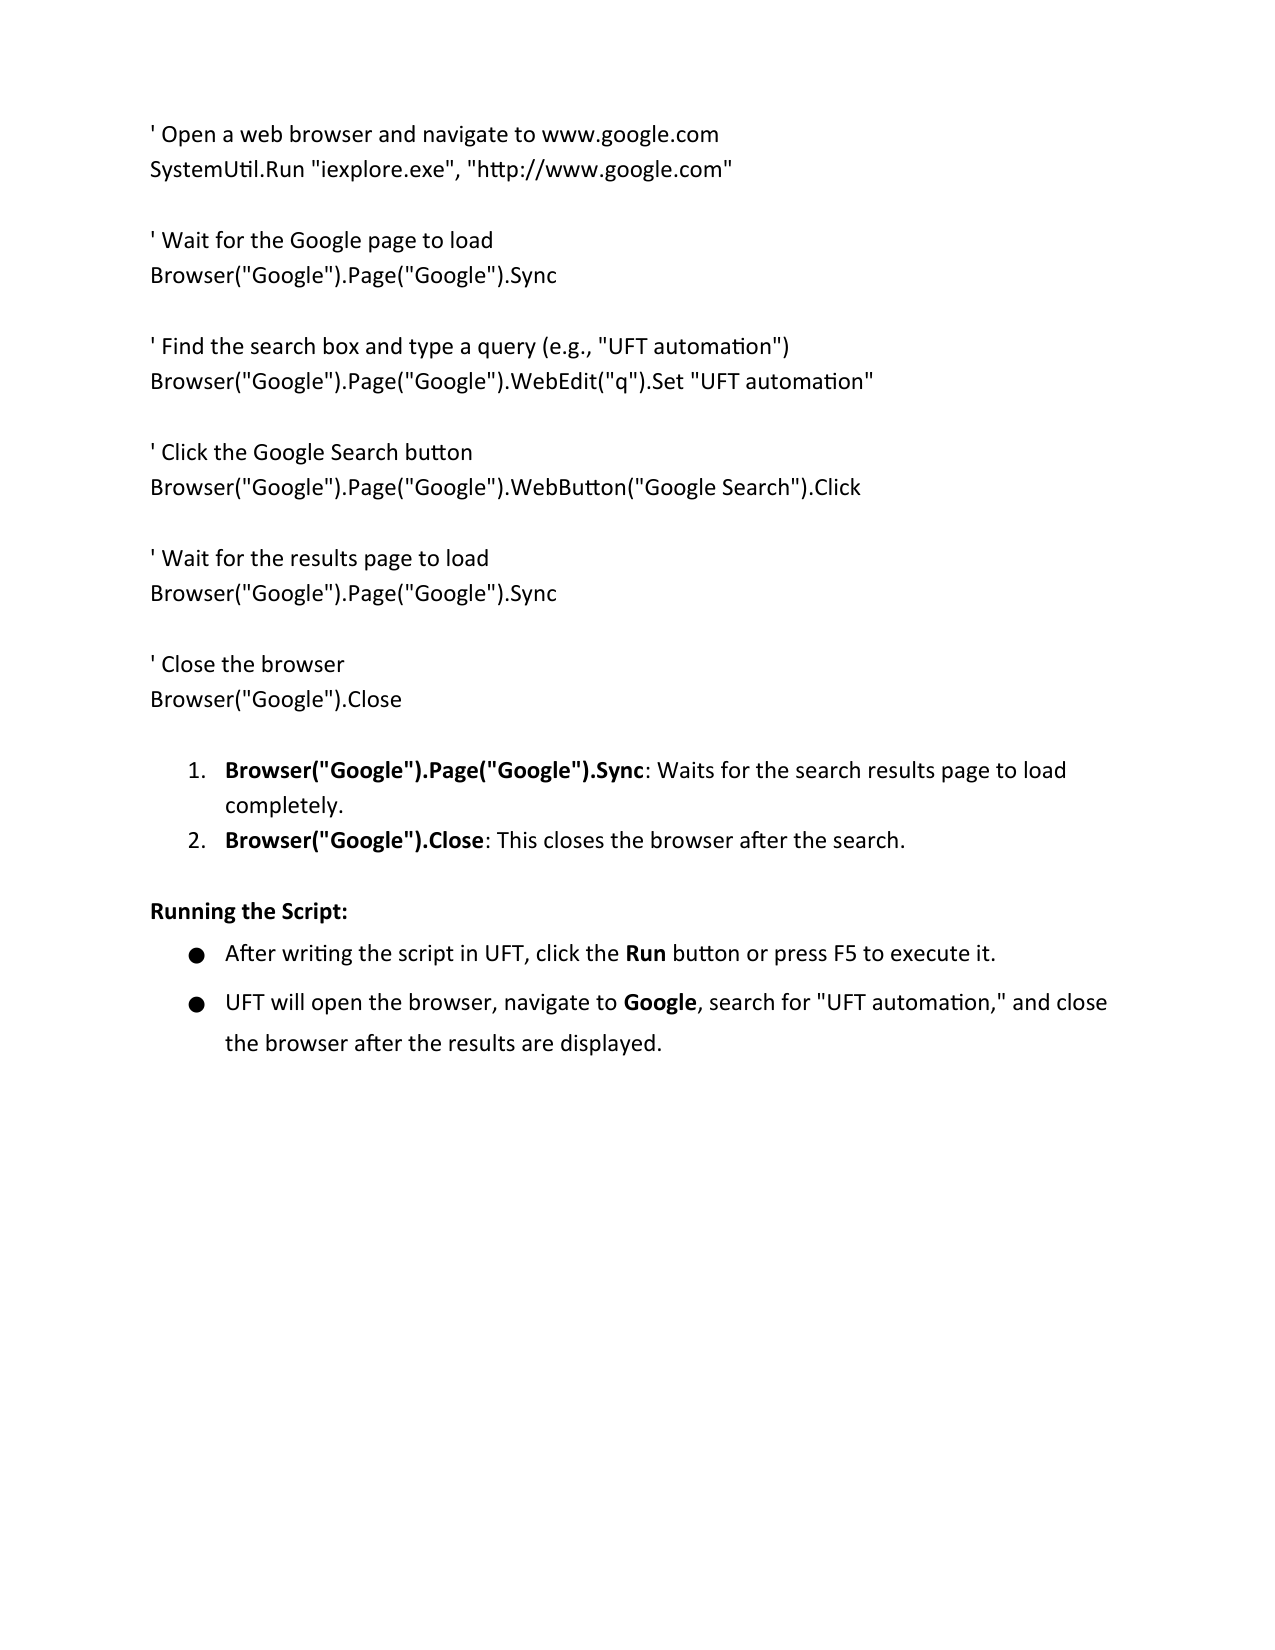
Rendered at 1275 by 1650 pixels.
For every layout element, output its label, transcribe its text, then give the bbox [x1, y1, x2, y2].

list UFT will open the browser, navigate to Google, search for "UFT automation," and close the browser after the results are displayed. [187, 980, 1125, 1058]
text SystemUtil.Run "iexplore.exe", "http://www.google.com" [150, 153, 1125, 184]
text ' Wait for the Google page to load [150, 224, 1125, 255]
text Browser("Google").Close [150, 683, 1125, 714]
list Browser("Google").Close: This closes the browser after the search. [187, 824, 1125, 855]
text ' Find the search box and type a query (e.g., "UFT automation") [150, 330, 1125, 361]
text ' Close the browser [150, 648, 1125, 678]
text Running the Script: [150, 895, 1125, 926]
text Browser("Google").Page("Google").WebEdit("q").Set "UFT automation" [150, 365, 1125, 396]
text Browser("Google").Page("Google").Sync [150, 577, 1125, 608]
text Browser("Google").Page("Google").WebButton("Google Search").Click [150, 471, 1125, 502]
text ' Open a web browser and navigate to www.google.com [150, 118, 1125, 149]
list After writing the script in UFT, click the Run button or press F5 to execute it. [187, 930, 1125, 973]
text ' Wait for the results page to load [150, 542, 1125, 572]
list Browser("Google").Page("Google").Sync: Waits for the search results page to load completely. [187, 754, 1125, 820]
text Browser("Google").Page("Google").Sync [150, 259, 1125, 290]
text ' Click the Google Search button [150, 436, 1125, 467]
